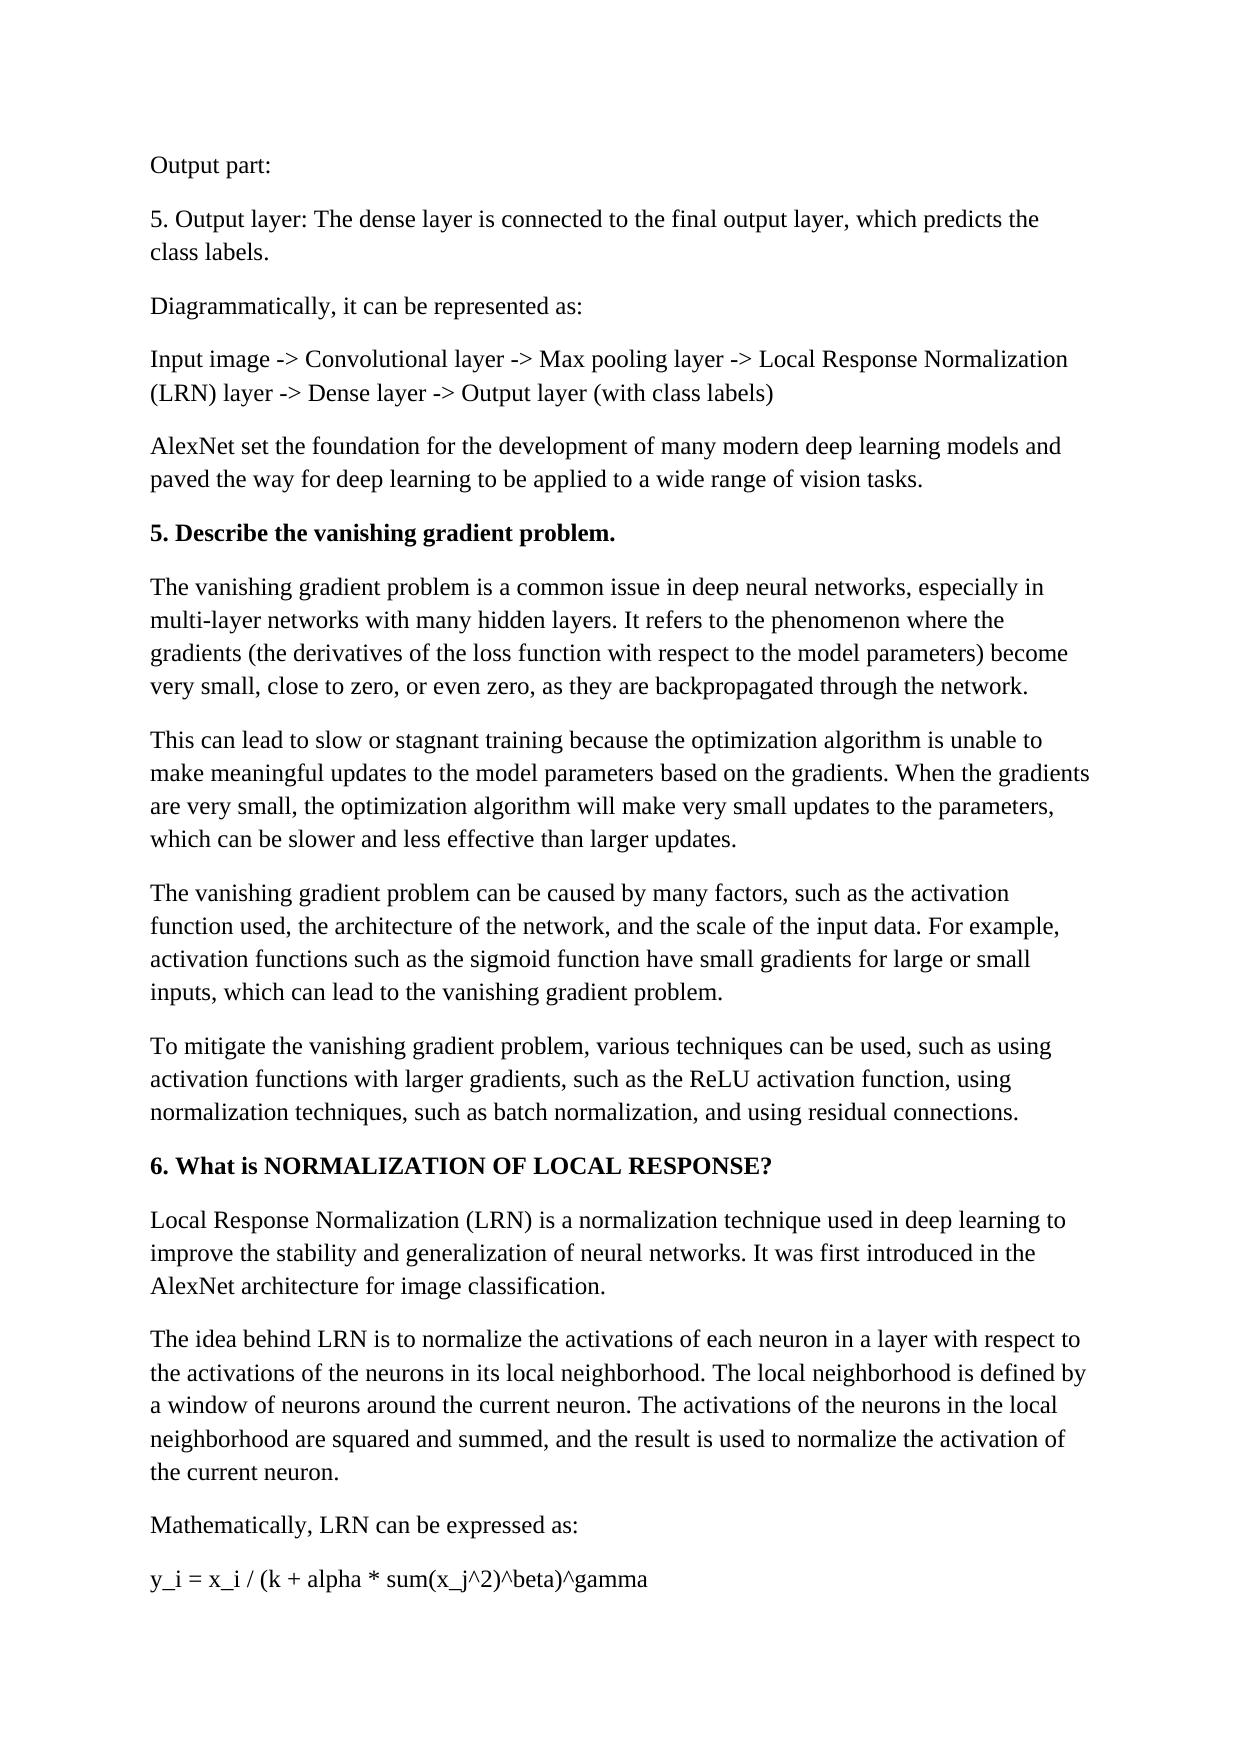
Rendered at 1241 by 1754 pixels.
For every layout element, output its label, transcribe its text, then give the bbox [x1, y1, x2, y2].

text 5. Describe the vanishing gradient problem. [150, 518, 1090, 547]
text Output part: [150, 150, 1090, 179]
text y_i = x_i / (k + alpha * sum(x_j^2)^beta)^gamma [150, 1564, 1090, 1593]
text Input image -> Convolutional layer -> Max pooling layer -> Local Response Normalization (LRN) layer -> Dense layer -> Output layer (with class labels) [150, 344, 1090, 406]
text The idea behind LRN is to normalize the activations of each neuron in a layer with respect to the activations of the neurons in its local neighborhood. The local neighborhood is defined by a window of neurons around the current neuron. The activations of the neurons in the local neighborhood are squared and summed, and the result is used to normalize the activation of the current neuron. [150, 1324, 1090, 1485]
text 5. Output layer: The dense layer is connected to the final output layer, which predicts the class labels. [150, 204, 1090, 266]
text 6. What is NORMALIZATION OF LOCAL RESPONSE? [150, 1151, 1090, 1179]
text Mathematically, LRN can be expressed as: [150, 1511, 1090, 1539]
text Local Response Normalization (LRN) is a normalization technique used in deep learning to improve the stability and generalization of neural networks. It was first introduced in the AlexNet architecture for image classification. [150, 1205, 1090, 1299]
text Diagrammatically, it can be represented as: [150, 291, 1090, 319]
text The vanishing gradient problem is a common issue in deep neural networks, especially in multi-layer networks with many hidden layers. It refers to the phenomenon where the gradients (the derivatives of the loss function with respect to the model parameters) become very small, close to zero, or even zero, as they are backpropagated through the network. [150, 572, 1090, 700]
text To mitigate the vanishing gradient problem, various techniques can be used, such as using activation functions with larger gradients, such as the ReLU activation function, using normalization techniques, such as batch normalization, and using residual connections. [150, 1031, 1090, 1126]
text AlexNet set the foundation for the development of many modern deep learning models and paved the way for deep learning to be applied to a wide range of vision tasks. [150, 431, 1090, 493]
text The vanishing gradient problem can be caused by many factors, such as the activation function used, the architecture of the network, and the scale of the input data. For example, activation functions such as the sigmoid function have small gradients for large or small inputs, which can lead to the vanishing gradient problem. [150, 878, 1090, 1006]
text This can lead to slow or stagnant training because the optimization algorithm is unable to make meaningful updates to the model parameters based on the gradients. When the gradients are very small, the optimization algorithm will make very small updates to the parameters, which can be slower and less effective than larger updates. [150, 725, 1090, 853]
